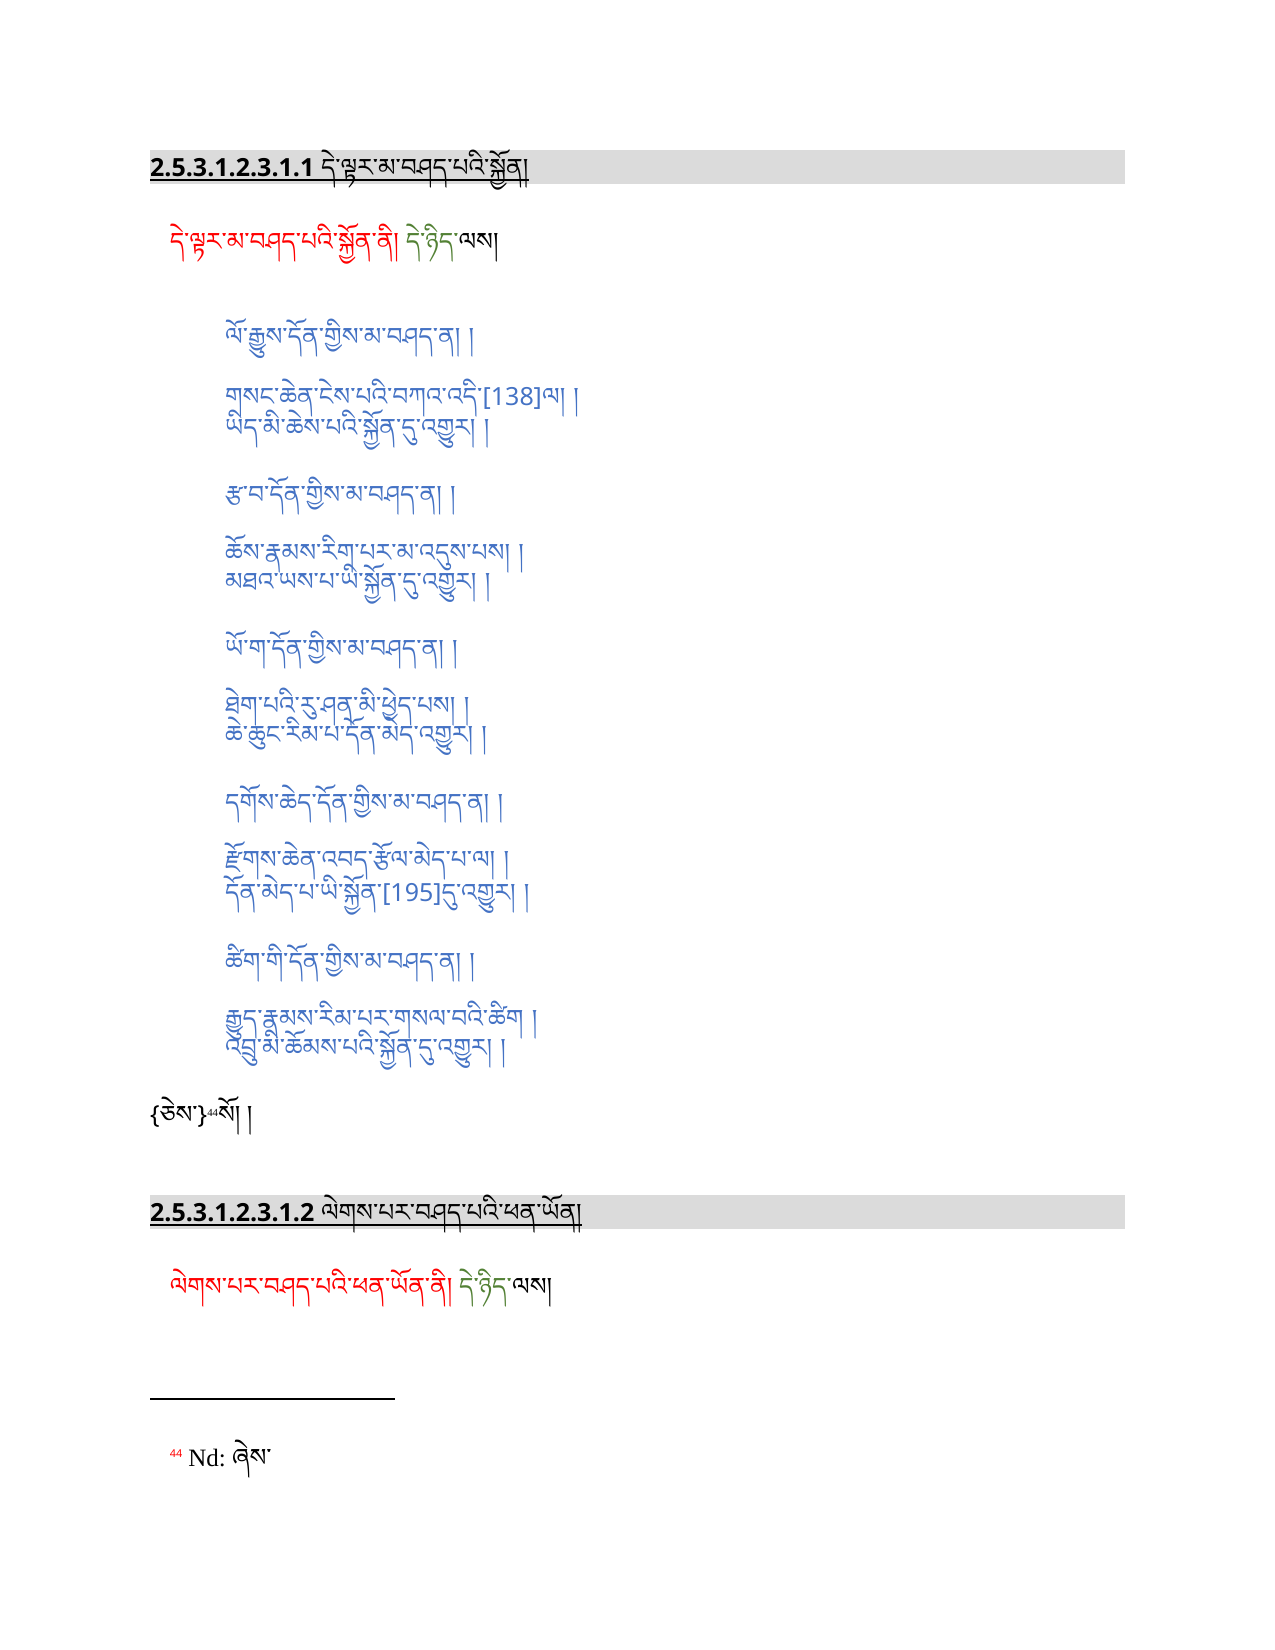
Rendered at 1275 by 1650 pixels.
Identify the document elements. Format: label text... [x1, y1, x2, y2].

text གསང་ཆེན་ངེས་པའི་བཀའ་འདི་[138]ལ། ། [225, 379, 1050, 413]
text ཚིག་གི་དོན་གྱིས་མ་བཤད་ན། ། [225, 933, 1050, 1004]
text ལེགས་པར་བཤད་པའི་ཕན་ཡོན་ནི། དེ་ཉིད་ལས། [150, 1258, 1125, 1329]
text ཆེ་ཆུང་རིམ་པ་དོན་མེད་འགྱུར། ། [225, 721, 1050, 750]
text ཐེག་པའི་རུ་ཤན་མི་ཕྱེད་པས། ། [225, 691, 1050, 721]
text དེ་ལྟར་མ་བཤད་པའི་སྐྱོན་ནི། དེ་ཉིད་ལས། [150, 213, 1125, 284]
text ཡོ་ག་དོན་གྱིས་མ་བཤད་ན། ། [225, 621, 1050, 691]
text ལོ་རྒྱུས་དོན་གྱིས་མ་བཤད་ན། ། [225, 309, 1050, 379]
text དགོས་ཆེད་དོན་གྱིས་མ་བཤད་ན། ། [225, 775, 1050, 845]
text རྒྱུད་རྣམས་རིམ་པར་གསལ་བའི་ཚིག ། [225, 1004, 1050, 1033]
text འབྲུ་མི་ཆོམས་པའི་སྐྱོན་དུ་འགྱུར། ། [238, 1033, 1050, 1062]
text རྫོགས་ཆེན་འབད་རྩོལ་མེད་པ་ལ། ། [225, 845, 1050, 874]
subtitle 2.5.3.1.2.3.1.2 ལེགས་པར་བཤད་པའི་ཕན་ཡོན། [150, 1195, 1125, 1229]
text ཡིད་མི་ཆེས་པའི་སྐྱོན་དུ་འགྱུར། ། [225, 413, 1050, 442]
text ཆོས་རྣམས་རིག་པར་མ་འདུས་པས། ། [225, 538, 1050, 567]
text རྩ་བ་དོན་གྱིས་མ་བཤད་ན། ། [225, 467, 1050, 538]
text {ཅེས་}སོ། ། [150, 1087, 1125, 1158]
text དོན་མེད་པ་ཡི་སྐྱོན་[195]དུ་འགྱུར། ། [225, 874, 1050, 908]
text མཐའ་ཡས་པ་ཡི་སྐྱོན་དུ་འགྱུར། ། [225, 567, 1050, 596]
subtitle 2.5.3.1.2.3.1.1 དེ་ལྟར་མ་བཤད་པའི་སྐྱོན། [150, 150, 1125, 184]
